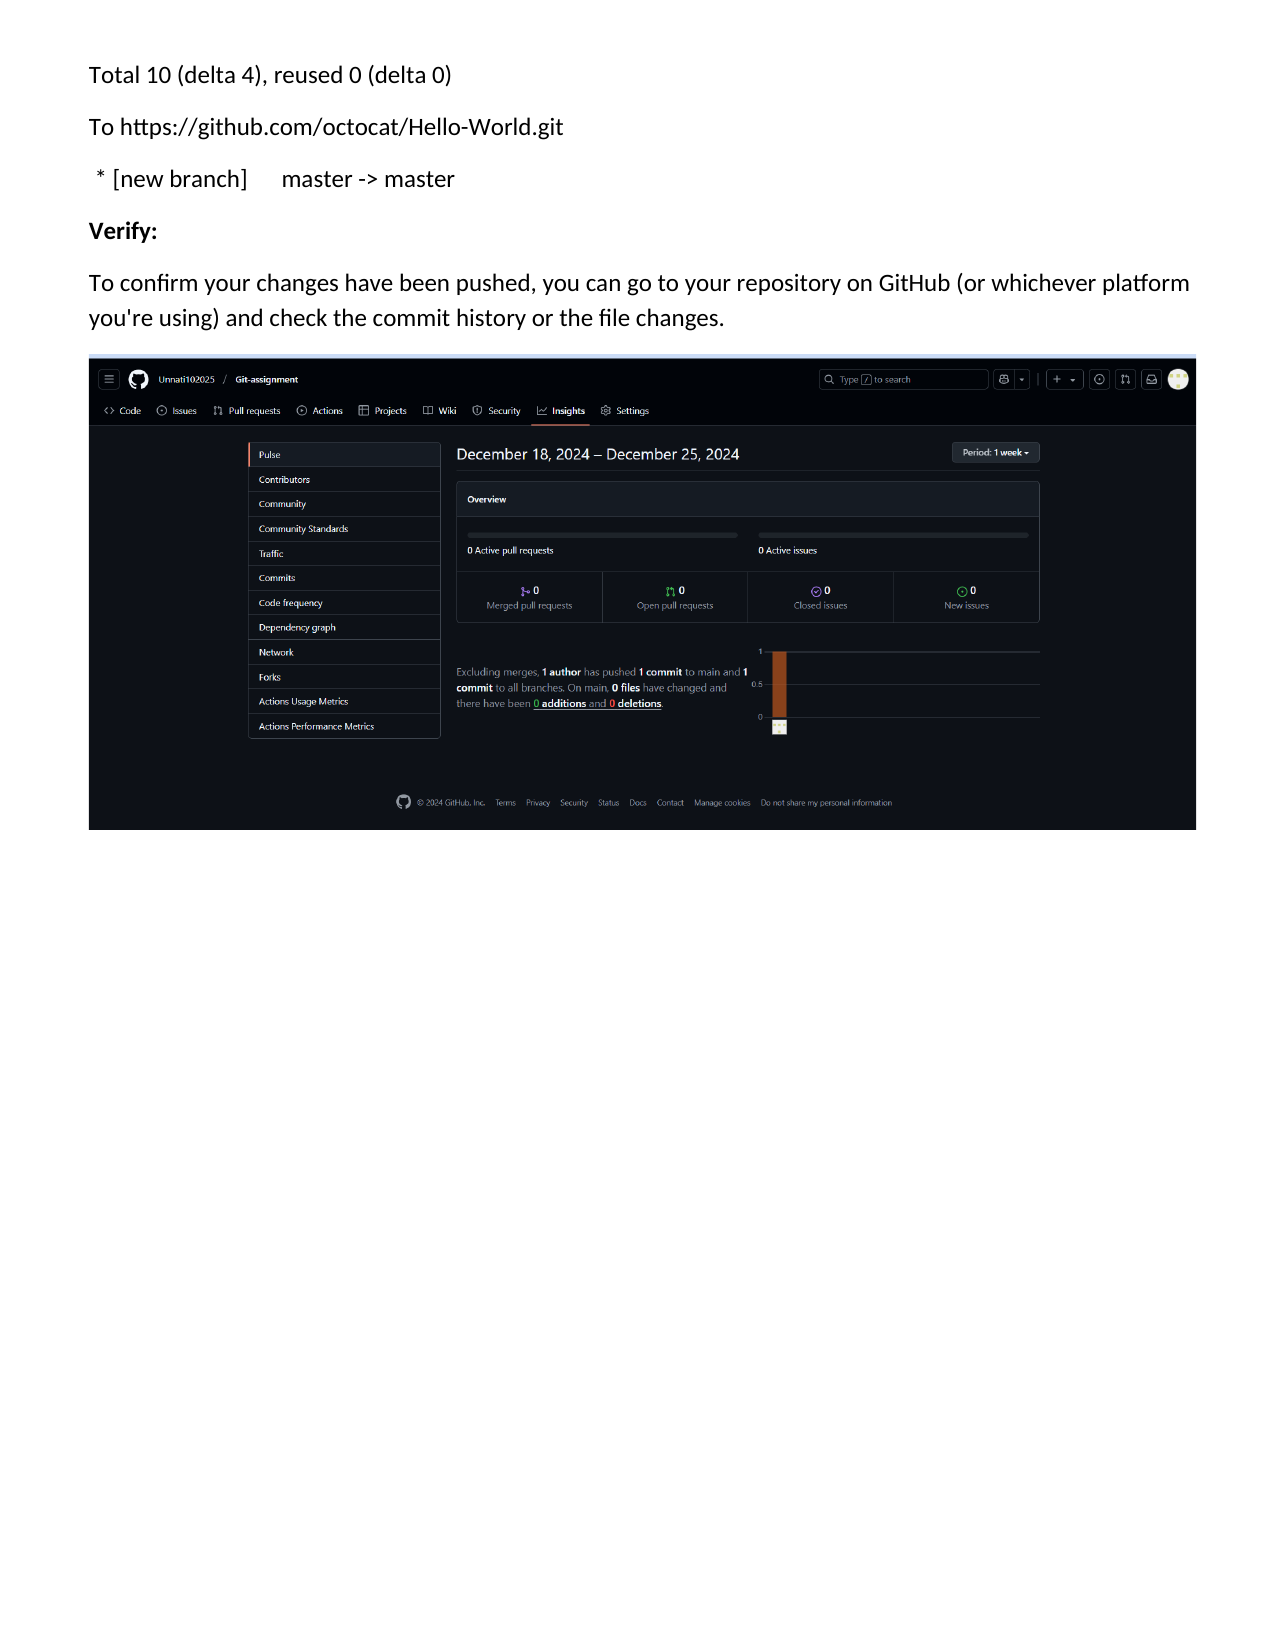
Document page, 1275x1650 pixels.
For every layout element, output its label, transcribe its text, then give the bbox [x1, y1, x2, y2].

text * [new branch] master -> master [89, 163, 1196, 193]
text Verify: [89, 215, 1196, 246]
text To confirm your changes have been pushed, you can go to your repository on GitHub (or whichever platform you're using) and check the commit history or the file changes. [89, 267, 1196, 333]
text To https://github.com/octocat/Hello-World.git [89, 111, 1196, 142]
picture [88, 354, 1197, 830]
text Total 10 (delta 4), reused 0 (delta 0) [89, 59, 1196, 89]
